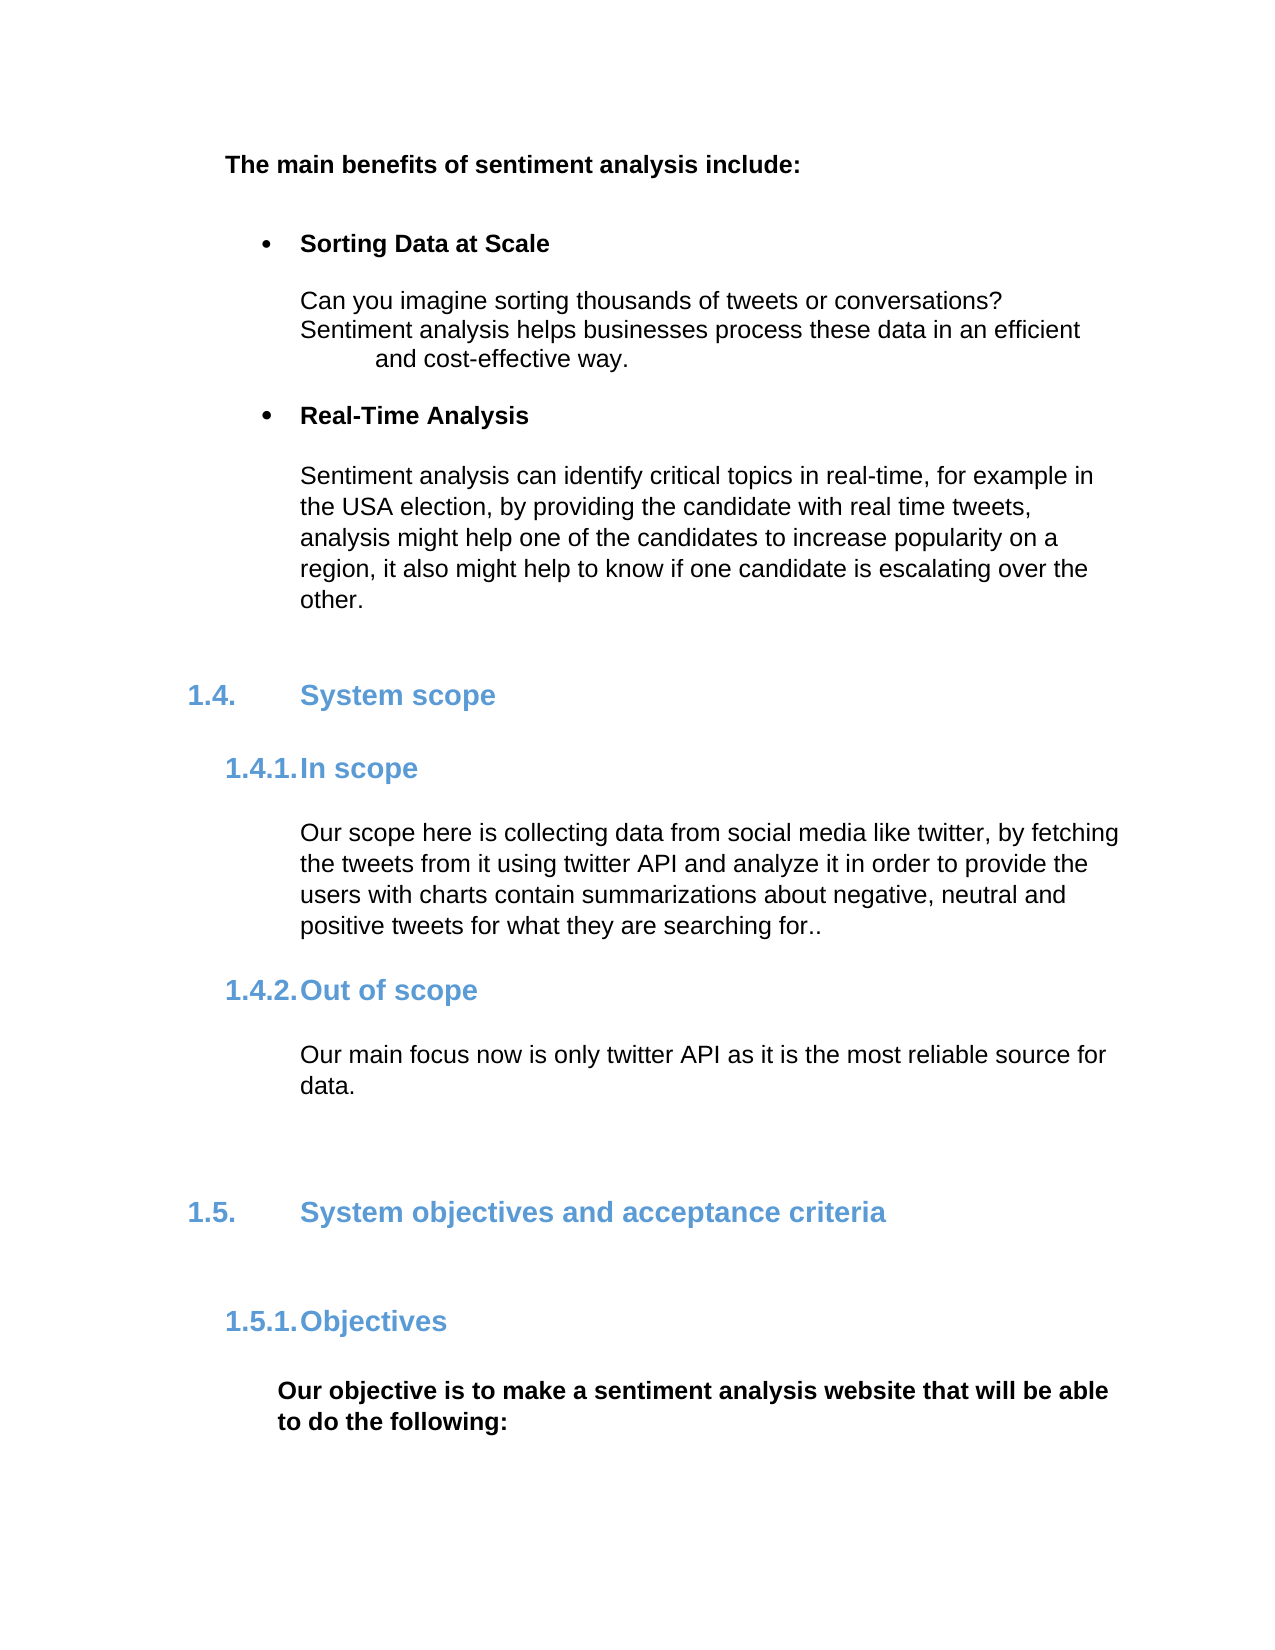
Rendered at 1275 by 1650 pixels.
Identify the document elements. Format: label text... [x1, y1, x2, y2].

list System scope [187, 678, 1125, 712]
text Sentiment analysis helps businesses process these data in an efficient and cost-effective way. [150, 315, 1125, 372]
list the USA election, by providing the candidate with real time tweets, analysis might help one of the candidates to increase popularity on a region, it also might help to know if one candidate is escalating over the other. [300, 492, 1125, 614]
text Can you imagine sorting thousands of tweets or conversations? [300, 286, 1125, 315]
list Sorting Data at Scale [262, 229, 1125, 257]
list Our objective is to make a sentiment analysis website that will be able to do the following: [277, 1376, 1125, 1436]
list Our main focus now is only twitter API as it is the most reliable source for data. [300, 1040, 1125, 1100]
list The main benefits of sentiment analysis include: [225, 150, 1125, 179]
list Objectives [225, 1304, 1125, 1337]
list System objectives and acceptance criteria [187, 1196, 1125, 1229]
list Sentiment analysis can identify critical topics in real-time, for example in [300, 461, 1125, 490]
list In scope [225, 751, 1125, 784]
list Our scope here is collecting data from social media like twitter, by fetching the tweets from it using twitter API and analyze it in order to provide the users with charts contain summarizations about negative, neutral and positive tweets for what they are searching for.. [300, 818, 1125, 940]
list Out of scope [225, 973, 1125, 1007]
list Real-Time Analysis [262, 401, 1125, 430]
